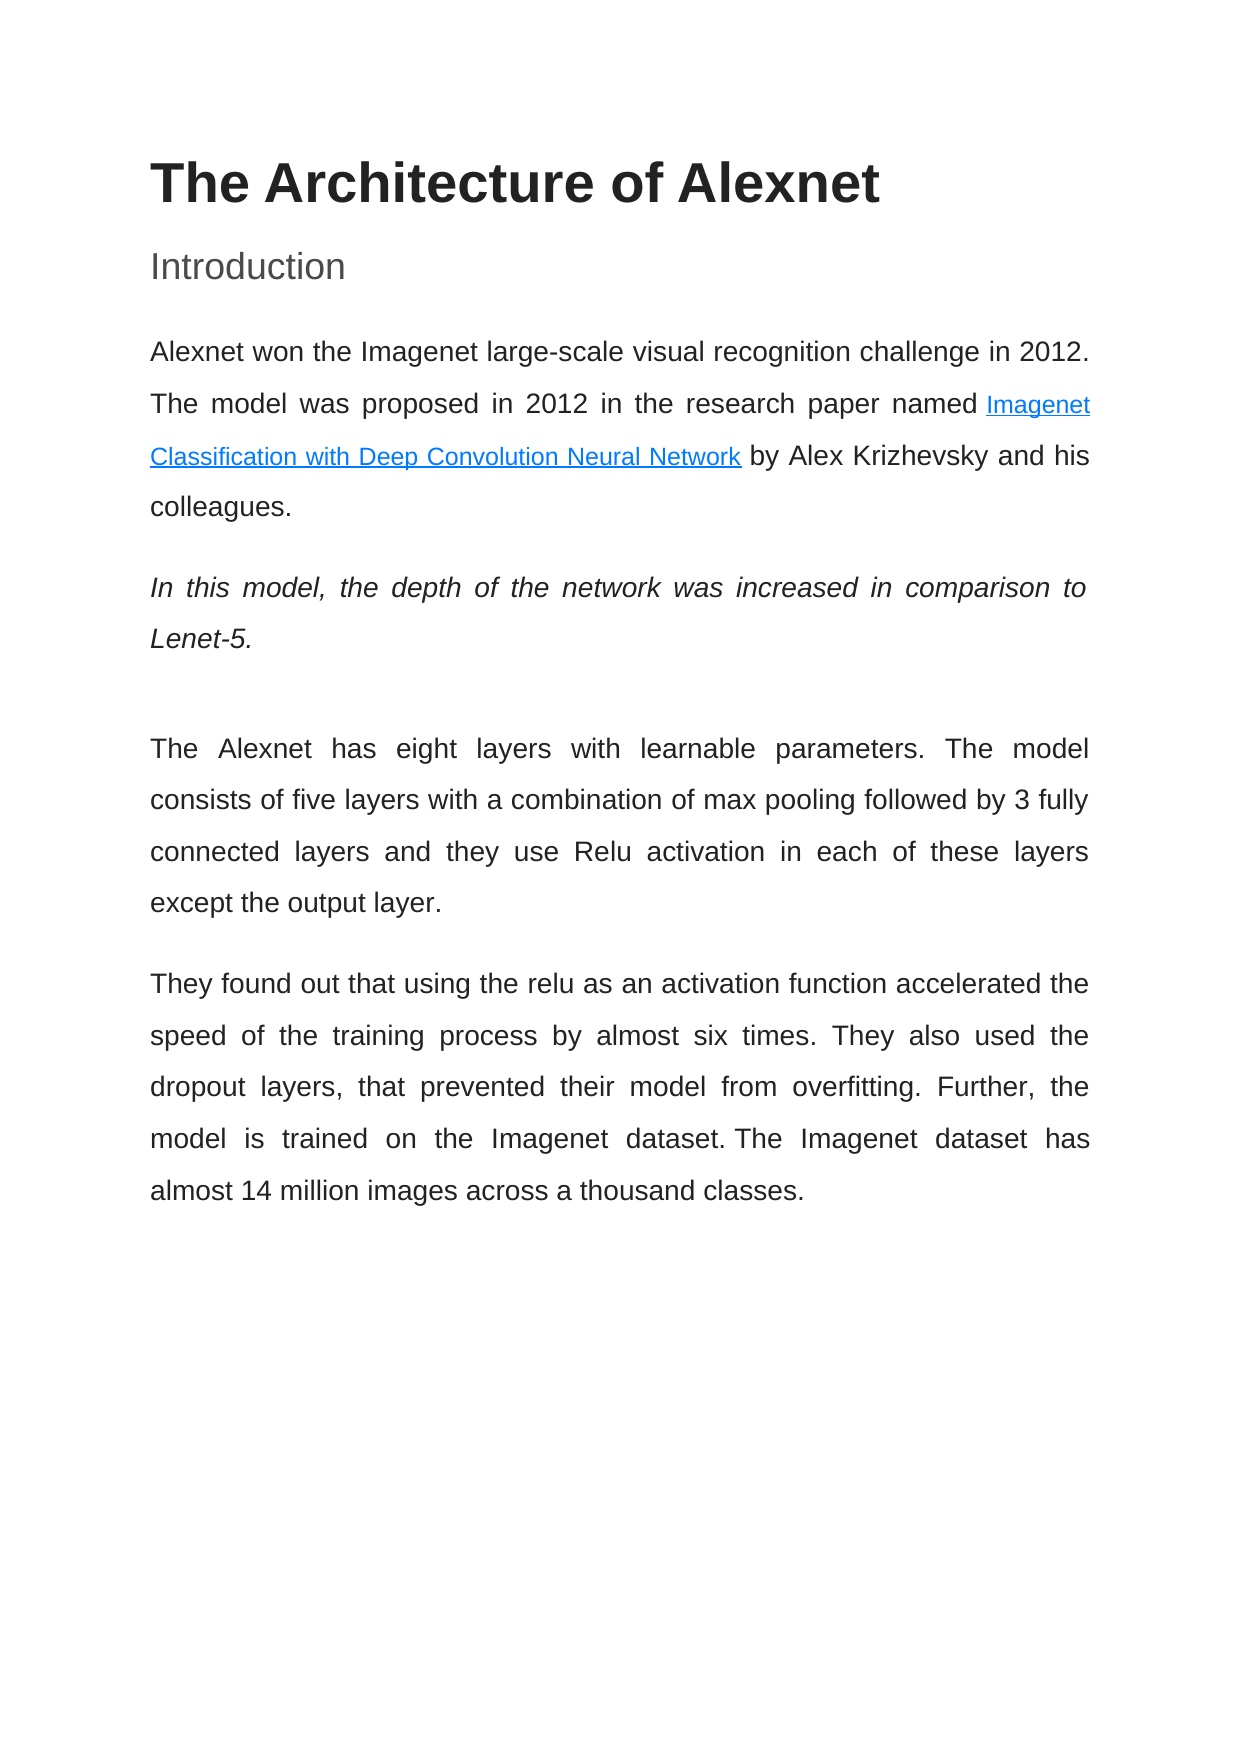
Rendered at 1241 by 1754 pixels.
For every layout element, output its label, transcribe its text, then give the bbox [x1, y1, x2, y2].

text Introduction [150, 244, 1090, 287]
text The Architecture of Alexnet [150, 150, 1090, 215]
text The Alexnet has eight layers with learnable parameters. The model consists of five layers with a combination of max pooling followed by 3 fully connected layers and they use Relu activation in each of these layers except the output layer. [150, 713, 1090, 919]
text They found out that using the relu as an activation function accelerated the speed of the training process by almost six times. They also used the dropout layers, that prevented their model from overfitting. Further, the model is trained on the Imagenet dataset. The Imagenet dataset has almost 14 million images across a thousand classes. [150, 948, 1090, 1206]
text Alexnet won the Imagenet large-scale visual recognition challenge in 2012. The model was proposed in 2012 in the research paper named Imagenet Classification with Deep Convolution Neural Network by Alex Krizhevsky and his colleagues. [150, 316, 1090, 522]
text In this model, the depth of the network was increased in comparison to Lenet-5. [150, 552, 1090, 655]
